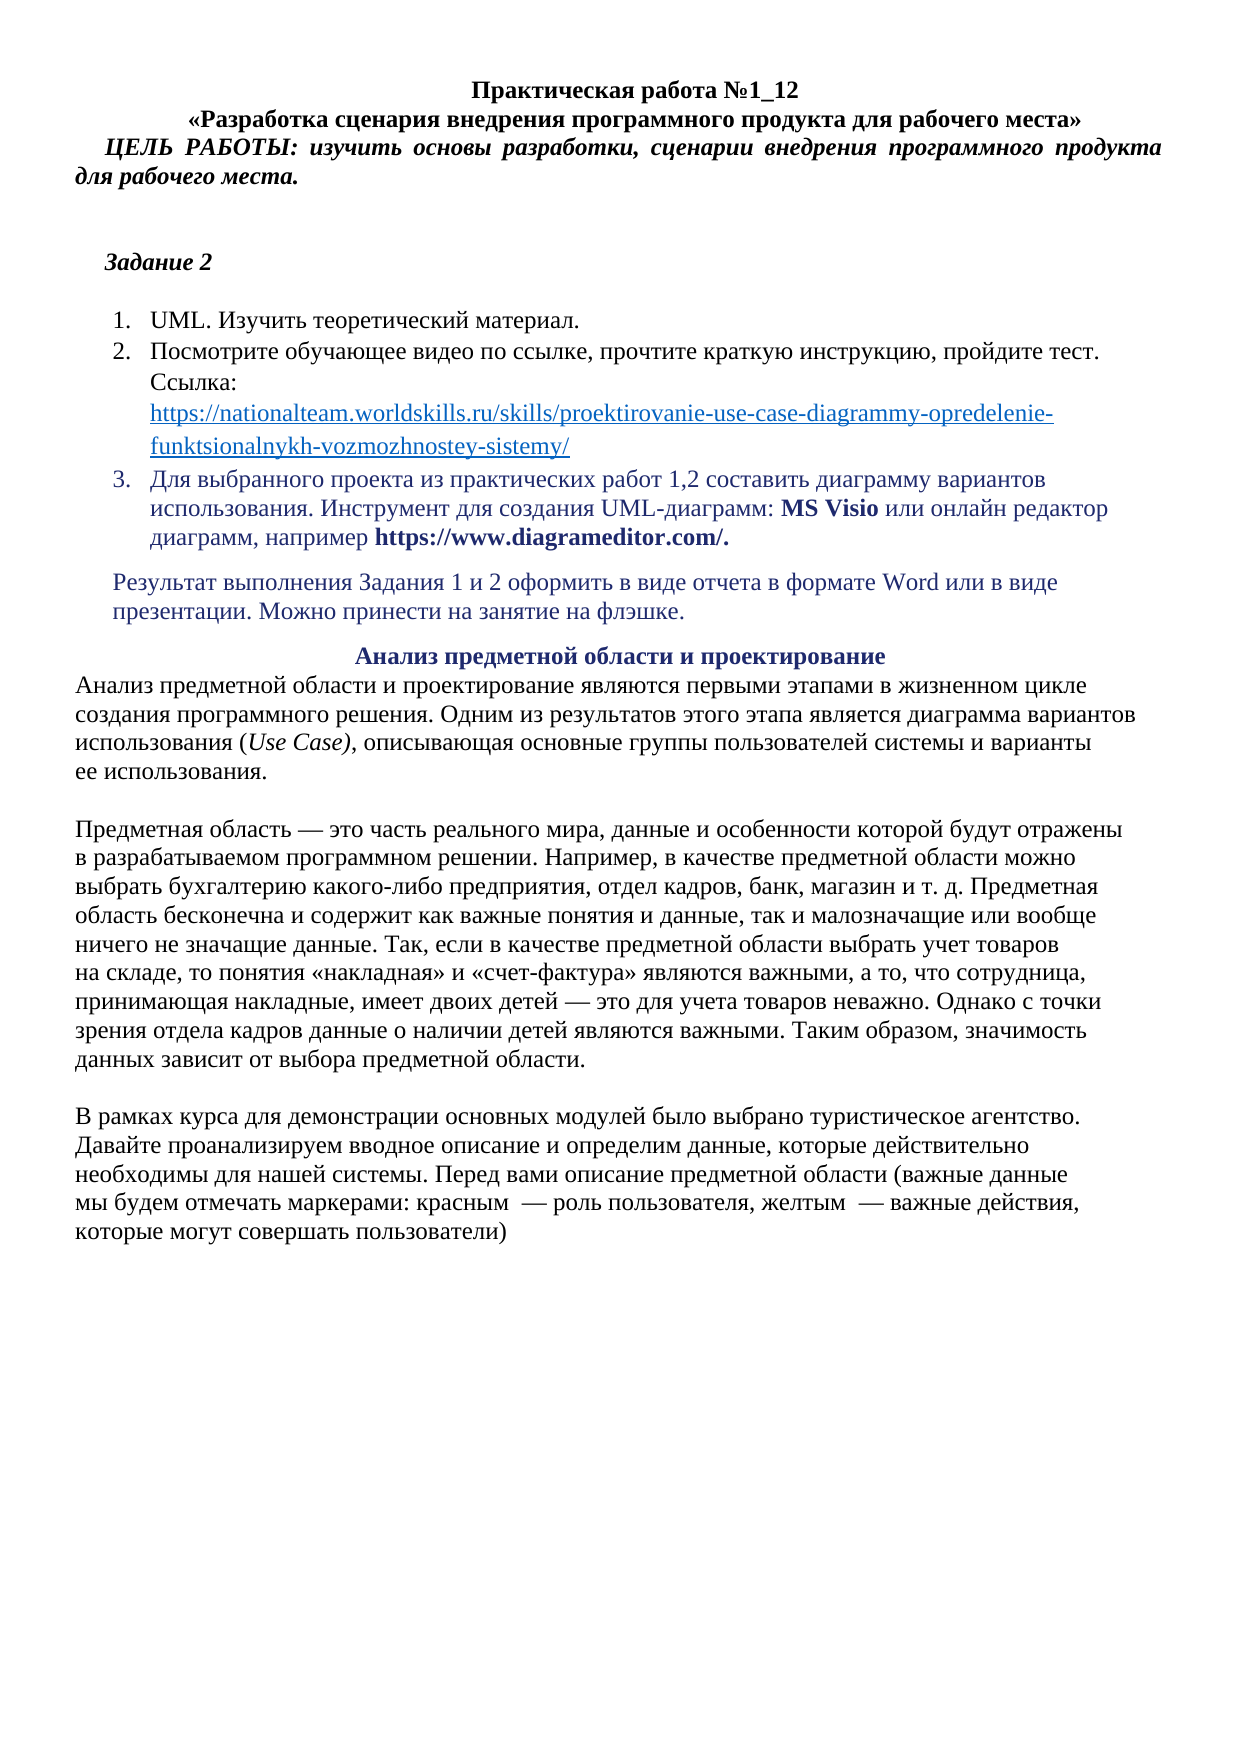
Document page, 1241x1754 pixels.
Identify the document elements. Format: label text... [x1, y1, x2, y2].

text Результат выполнения Задания 1 и 2 оформить в виде отчета в формате Word или в виде презентации. Можно принести на занятие на флэшке. [112, 567, 1165, 624]
text https://nationalteam.worldskills.ru/skills/proektirovanie-use-case-diagrammy-opredelenie-funktsionalnykh-vozmozhnostey-sistemy/ [150, 398, 1165, 460]
list UML. Изучить теоретический материал. [112, 305, 1165, 334]
text «Разработка сценария внедрения программного продукта для рабочего места» [75, 104, 1165, 132]
text Анализ предметной области и проектирование являются первыми этапами в жизненном цикле создания программного решения. Одним из результатов этого этапа является диаграмма вариантов использования (Use Case), описывающая основные группы пользователей системы и варианты ее использования. Предметная область — это часть реального мира, данные и особенности которой будут отражены в разрабатываемом программном решении. Например, в качестве предметной области можно выбрать бухгалтерию какого-либо предприятия, отдел кадров, банк, магазин и т. д. Предметная область бесконечна и содержит как важные понятия и данные, так и малозначащие или вообще ничего не значащие данные. Так, если в качестве предметной области выбрать учет товаров на складе, то понятия «накладная» и «счет-фактура» являются важными, а то, что сотрудница, принимающая накладные, имеет двоих детей — это для учета товаров неважно. Однако с точки зрения отдела кадров данные о наличии детей являются важными. Таким образом, значимость данных зависит от выбора предметной области. В рамках курса для демонстрации основных модулей было выбрано туристическое агентство. Давайте проанализируем вводное описание и определим данные, которые действительно необходимы для нашей системы. Перед вами описание предметной области (важные данные мы будем отмечать маркерами: красным — роль пользователя, желтым — важные действия, которые могут совершать пользователи) [75, 670, 1165, 1245]
list Посмотрите обучающее видео по ссылке, прочтите краткую инструкцию, пройдите тест. Ссылка: [112, 336, 1165, 396]
text ЦЕЛЬ РАБОТЫ: изучить основы разработки, сценарии внедрения программного продукта для рабочего места. [75, 132, 1165, 190]
text Задание 2 [75, 247, 1165, 276]
list Для выбранного проекта из практических работ 1,2 составить диаграмму вариантов использования. Инструмент для создания UML-диаграмм: MS Visio или онлайн редактор диаграмм, например https://www.diagrameditor.com/. [112, 464, 1165, 550]
text Анализ предметной области и проектирование [75, 641, 1165, 670]
text Практическая работа №1_12 [75, 75, 1165, 104]
